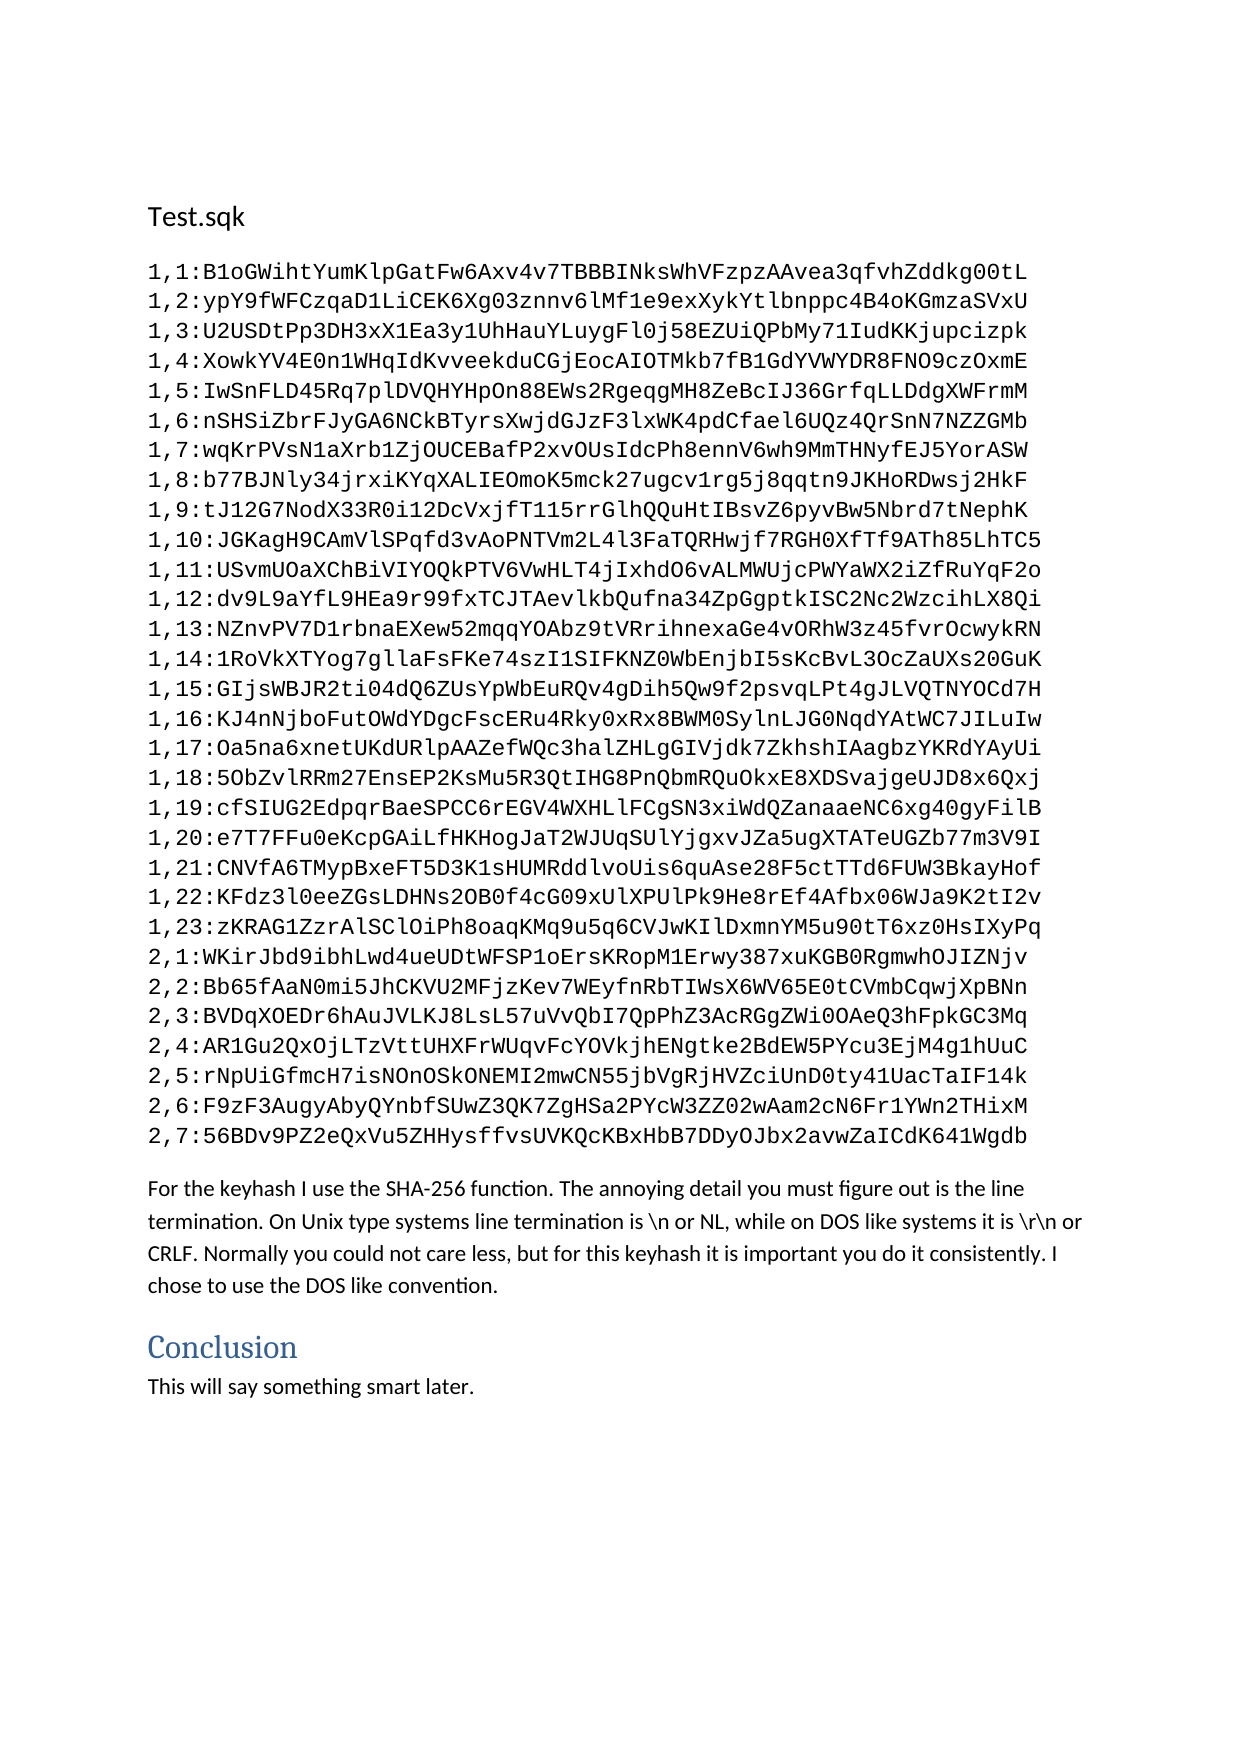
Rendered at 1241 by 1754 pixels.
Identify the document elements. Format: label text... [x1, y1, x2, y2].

text For the keyhash I use the SHA-256 function. The annoying detail you must figure out is the line termination. On Unix type systems line termination is \n or NL, while on DOS like systems it is \r\n or CRLF. Normally you could not care less, but for this keyhash it is important you do it consistently. I chose to use the DOS like convention. [148, 1174, 1093, 1299]
text Test.sqk [148, 198, 1093, 234]
text This will say something smart later. [148, 1372, 1093, 1400]
subtitle Conclusion [148, 1328, 1093, 1367]
text 1,1:B1oGWihtYumKlpGatFw6Axv4v7TBBBINksWhVFzpzAAvea3qfvhZddkg00tL 1,2:ypY9fWFCzqaD1LiCEK6Xg03znnv6lMf1e9exXykYtlbnppc4B4oKGmzaSVxU 1,3:U2USDtPp3DH3xX1Ea3y1UhHauYLuygFl0j58EZUiQPbMy71IudKKjupcizpk 1,4:XowkYV4E0n1WHqIdKvveekduCGjEocAIOTMkb7fB1GdYVWYDR8FNO9czOxmE 1,5:IwSnFLD45Rq7plDVQHYHpOn88EWs2RgeqgMH8ZeBcIJ36GrfqLLDdgXWFrmM 1,6:nSHSiZbrFJyGA6NCkBTyrsXwjdGJzF3lxWK4pdCfael6UQz4QrSnN7NZZGMb 1,7:wqKrPVsN1aXrb1ZjOUCEBafP2xvOUsIdcPh8ennV6wh9MmTHNyfEJ5YorASW 1,8:b77BJNly34jrxiKYqXALIEOmoK5mck27ugcv1rg5j8qqtn9JKHoRDwsj2HkF 1,9:tJ12G7NodX33R0i12DcVxjfT115rrGlhQQuHtIBsvZ6pyvBw5Nbrd7tNephK 1,10:JGKagH9CAmVlSPqfd3vAoPNTVm2L4l3FaTQRHwjf7RGH0XfTf9ATh85LhTC5 1,11:USvmUOaXChBiVIYOQkPTV6VwHLT4jIxhdO6vALMWUjcPWYaWX2iZfRuYqF2o 1,12:dv9L9aYfL9HEa9r99fxTCJTAevlkbQufna34ZpGgptkISC2Nc2WzcihLX8Qi 1,13:NZnvPV7D1rbnaEXew52mqqYOAbz9tVRrihnexaGe4vORhW3z45fvrOcwykRN 1,14:1RoVkXTYog7gllaFsFKe74szI1SIFKNZ0WbEnjbI5sKcBvL3OcZaUXs20GuK 1,15:GIjsWBJR2ti04dQ6ZUsYpWbEuRQv4gDih5Qw9f2psvqLPt4gJLVQTNYOCd7H 1,16:KJ4nNjboFutOWdYDgcFscERu4Rky0xRx8BWM0SylnLJG0NqdYAtWC7JILuIw 1,17:Oa5na6xnetUKdURlpAAZefWQc3halZHLgGIVjdk7ZkhshIAagbzYKRdYAyUi 1,18:5ObZvlRRm27EnsEP2KsMu5R3QtIHG8PnQbmRQuOkxE8XDSvajgeUJD8x6Qxj 1,19:cfSIUG2EdpqrBaeSPCC6rEGV4WXHLlFCgSN3xiWdQZanaaeNC6xg40gyFilB 1,20:e7T7FFu0eKcpGAiLfHKHogJaT2WJUqSUlYjgxvJZa5ugXTATeUGZb77m3V9I 1,21:CNVfA6TMypBxeFT5D3K1sHUMRddlvoUis6quAse28F5ctTTd6FUW3BkayHof 1,22:KFdz3l0eeZGsLDHNs2OB0f4cG09xUlXPUlPk9He8rEf4Afbx06WJa9K2tI2v 1,23:zKRAG1ZzrAlSClOiPh8oaqKMq9u5q6CVJwKIlDxmnYM5u90tT6xz0HsIXyPq 2,1:WKirJbd9ibhLwd4ueUDtWFSP1oErsKRopM1Erwy387xuKGB0RgmwhOJIZNjv 2,2:Bb65fAaN0mi5JhCKVU2MFjzKev7WEyfnRbTIWsX6WV65E0tCVmbCqwjXpBNn 2,3:BVDqXOEDr6hAuJVLKJ8LsL57uVvQbI7QpPhZ3AcRGgZWi0OAeQ3hFpkGC3Mq 2,4:AR1Gu2QxOjLTzVttUHXFrWUqvFcYOVkjhENgtke2BdEW5PYcu3EjM4g1hUuC 2,5:rNpUiGfmcH7isNOnOSkONEMI2mwCN55jbVgRjHVZciUnD0ty41UacTaIF14k 2,6:F9zF3AugyAbyQYnbfSUwZ3QK7ZgHSa2PYcW3ZZ02wAam2cN6Fr1YWn2THixM 2,7:56BDv9PZ2eQxVu5ZHHysffvsUVKQcKBxHbB7DDyOJbx2avwZaICdK641Wgdb [148, 260, 1093, 1150]
